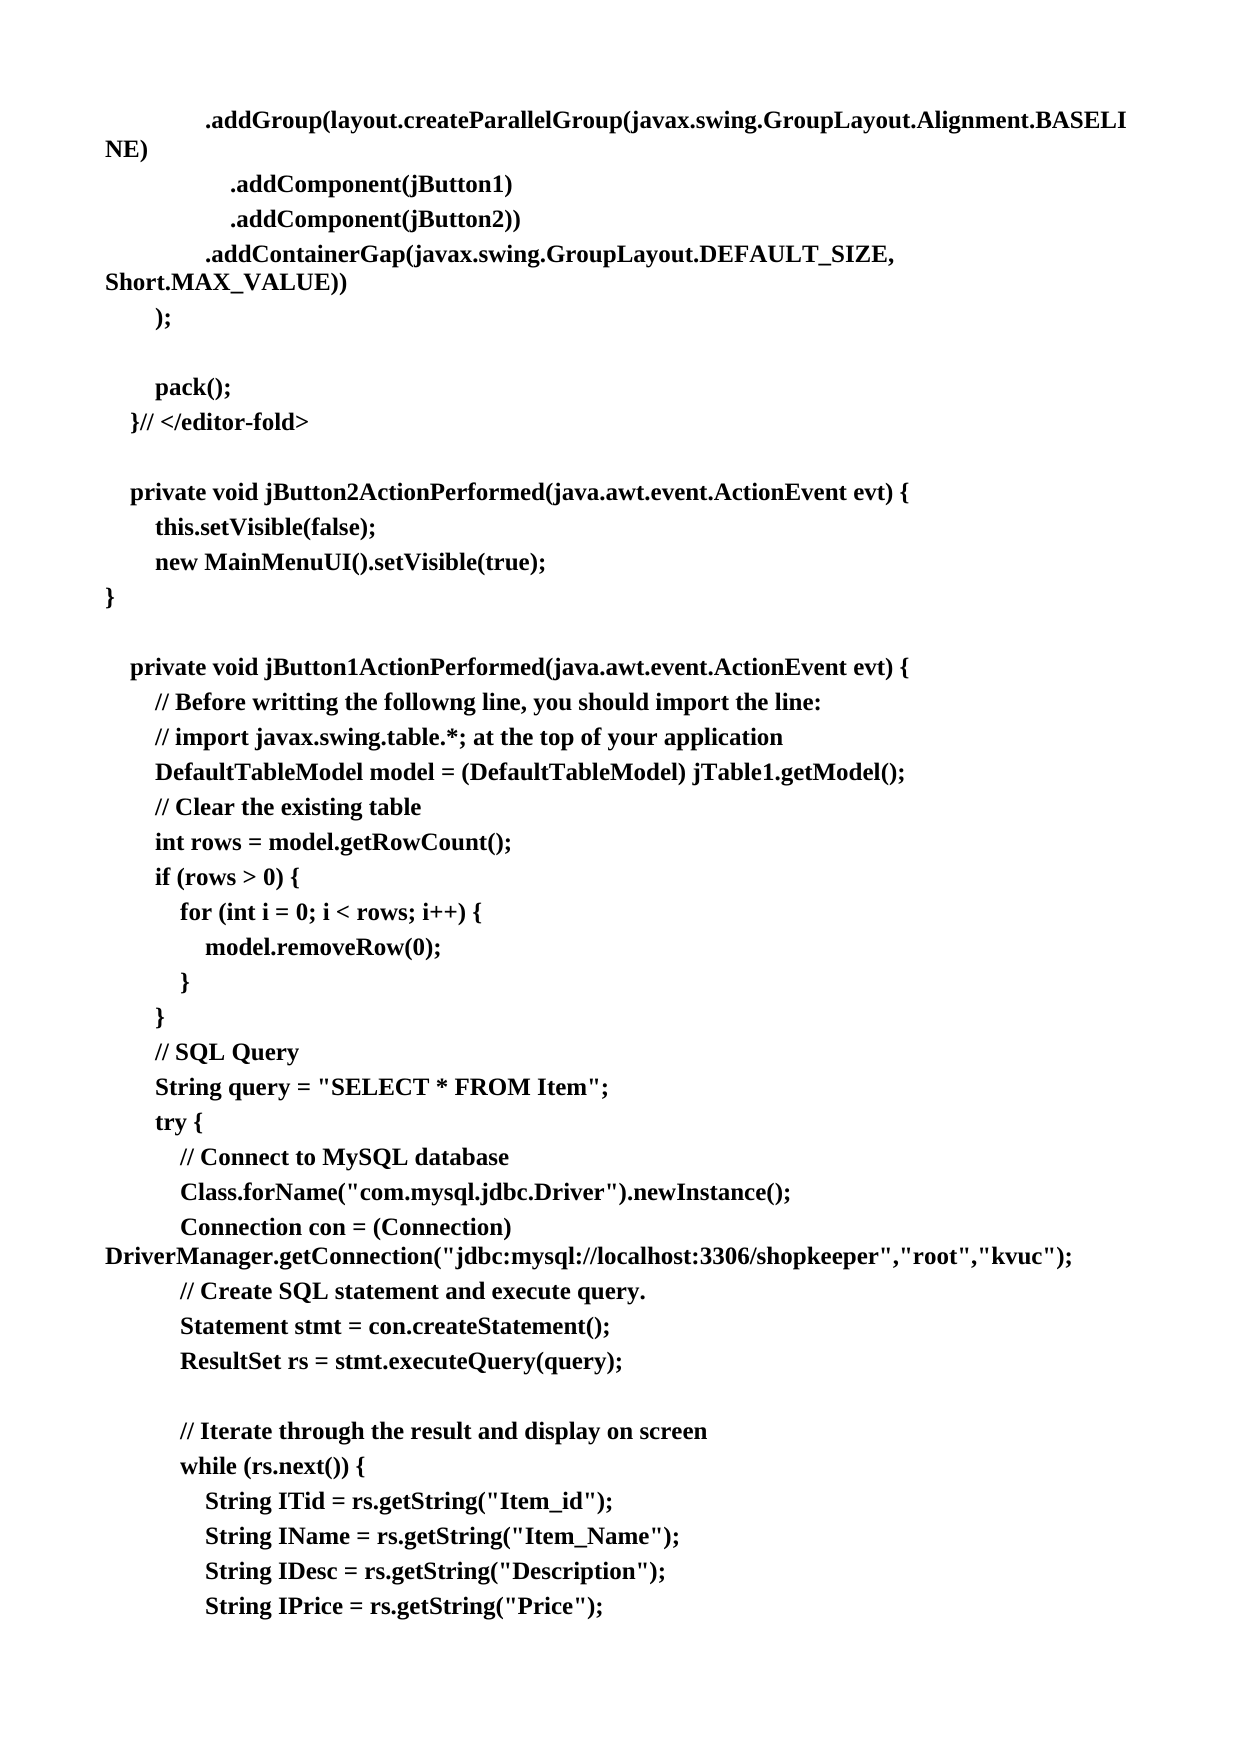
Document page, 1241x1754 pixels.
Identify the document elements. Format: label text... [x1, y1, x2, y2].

text try { [105, 1107, 1135, 1136]
text .addComponent(jButton1) [105, 169, 1135, 197]
text String ITid = rs.getString("Item_id"); [105, 1486, 1135, 1515]
text Class.forName("com.mysql.jdbc.Driver").newInstance(); [105, 1177, 1135, 1206]
text DefaultTableModel model = (DefaultTableModel) jTable1.getModel(); [105, 757, 1135, 786]
text String IName = rs.getString("Item_Name"); [105, 1521, 1135, 1550]
text } [105, 1002, 1135, 1031]
text int rows = model.getRowCount(); [105, 827, 1135, 856]
text Connection con = (Connection) DriverManager.getConnection("jdbc:mysql://localhost:3306/shopkeeper","root","kvuc"); [105, 1212, 1135, 1270]
text if (rows > 0) { [105, 862, 1135, 891]
text String IPrice = rs.getString("Price"); [105, 1591, 1135, 1620]
text // Iterate through the result and display on screen [105, 1416, 1135, 1445]
text // Clear the existing table [105, 792, 1135, 821]
text private void jButton1ActionPerformed(java.awt.event.ActionEvent evt) { [105, 652, 1135, 681]
text for (int i = 0; i < rows; i++) { [105, 897, 1135, 926]
text // Before writting the followng line, you should import the line: [105, 687, 1135, 716]
text pack(); [105, 372, 1135, 401]
text ResultSet rs = stmt.executeQuery(query); [105, 1346, 1135, 1375]
text // import javax.swing.table.*; at the top of your application [105, 722, 1135, 751]
text // Connect to MySQL database [105, 1142, 1135, 1171]
text } [105, 967, 1135, 996]
text // Create SQL statement and execute query. [105, 1276, 1135, 1305]
text ); [105, 302, 1135, 331]
text }// </editor-fold> [105, 407, 1135, 436]
text } [105, 582, 1135, 611]
text .addComponent(jButton2)) [105, 204, 1135, 232]
text String IDesc = rs.getString("Description"); [105, 1556, 1135, 1585]
text new MainMenuUI().setVisible(true); [105, 547, 1135, 576]
text this.setVisible(false); [105, 512, 1135, 541]
text // SQL Query [105, 1037, 1135, 1066]
text Statement stmt = con.createStatement(); [105, 1311, 1135, 1340]
text .addGroup(layout.createParallelGroup(javax.swing.GroupLayout.Alignment.BASELINE) [105, 105, 1135, 162]
text String query = "SELECT * FROM Item"; [105, 1072, 1135, 1101]
text private void jButton2ActionPerformed(java.awt.event.ActionEvent evt) { [105, 477, 1135, 506]
text .addContainerGap(javax.swing.GroupLayout.DEFAULT_SIZE, Short.MAX_VALUE)) [105, 239, 1135, 296]
text model.removeRow(0); [105, 932, 1135, 961]
text while (rs.next()) { [105, 1451, 1135, 1480]
